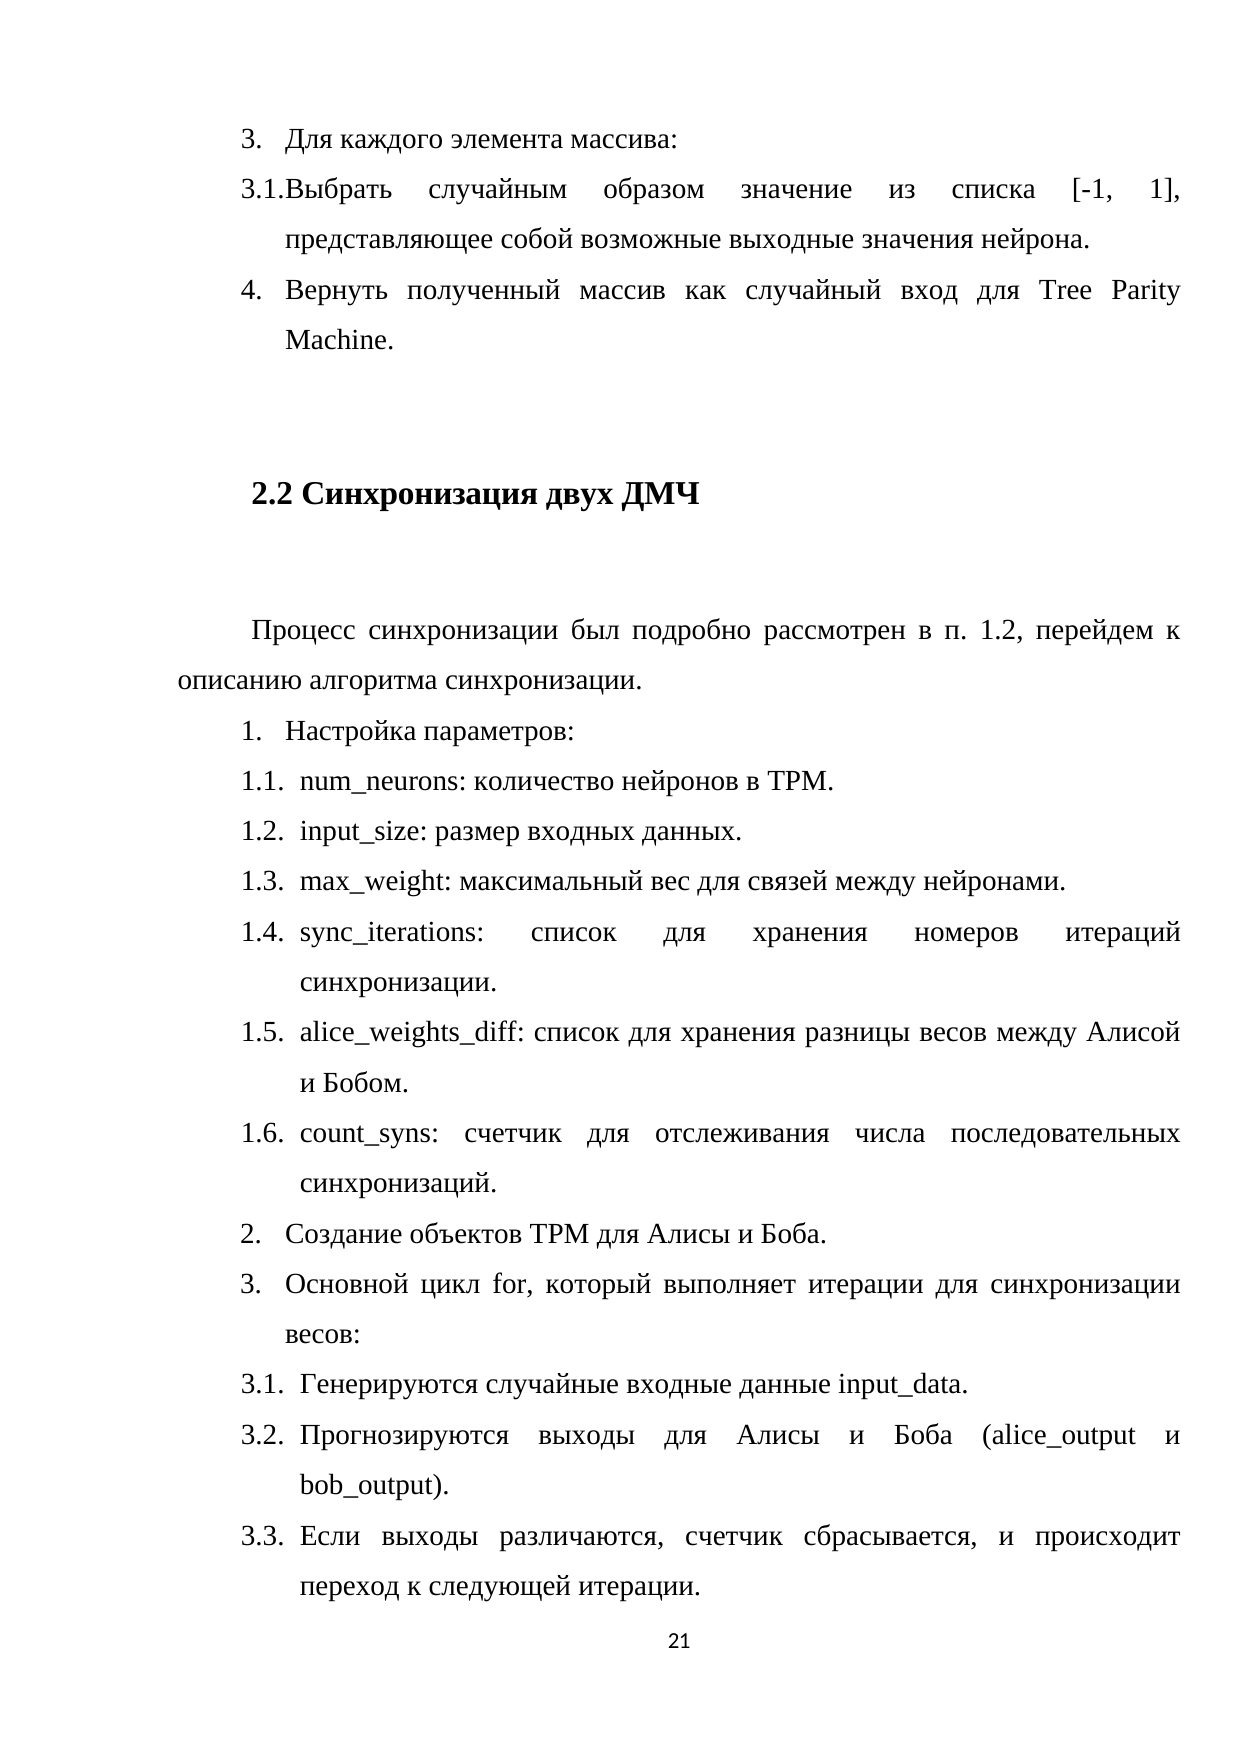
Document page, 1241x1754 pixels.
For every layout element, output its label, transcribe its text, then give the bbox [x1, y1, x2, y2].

list Прогнозируются выходы для Алисы и Боба (alice_output и bob_output). [241, 1417, 1182, 1501]
list alice_weights_diff: список для хранения разницы весов между Алисой и Бобом. [241, 1014, 1182, 1098]
list input_size: размер входных данных. [241, 813, 1182, 847]
list Если выходы различаются, счетчик сбрасывается, и происходит переход к следующей итерации. [241, 1518, 1182, 1601]
list max_weight: максимальный вес для связей между нейронами. [241, 863, 1182, 897]
list Создание объектов TPM для Алисы и Боба. [240, 1216, 1182, 1249]
list Настройка параметров: [241, 713, 1182, 746]
list Выбрать случайным образом значение из списка [-1, 1], представляющее собой возможные выходные значения нейрона. [241, 171, 1182, 255]
subtitle Синхронизация двух ДМЧ [251, 473, 1182, 511]
list num_neurons: количество нейронов в TPM. [241, 763, 1182, 796]
list Для каждого элемента массива: [241, 121, 1182, 154]
text Процесс синхронизации был подробно рассмотрен в п. 1.2, перейдем к описанию алгоритма синхронизации. [177, 612, 1182, 696]
list count_syns: счетчик для отслеживания числа последовательных синхронизаций. [241, 1115, 1182, 1199]
list Основной цикл for, который выполняет итерации для синхронизации весов: [240, 1266, 1182, 1350]
list sync_iterations: список для хранения номеров итераций синхронизации. [241, 914, 1182, 998]
list Генерируются случайные входные данные input_data. [241, 1367, 1182, 1400]
list Вернуть полученный массив как случайный вход для Tree Parity Machine. [241, 272, 1182, 356]
